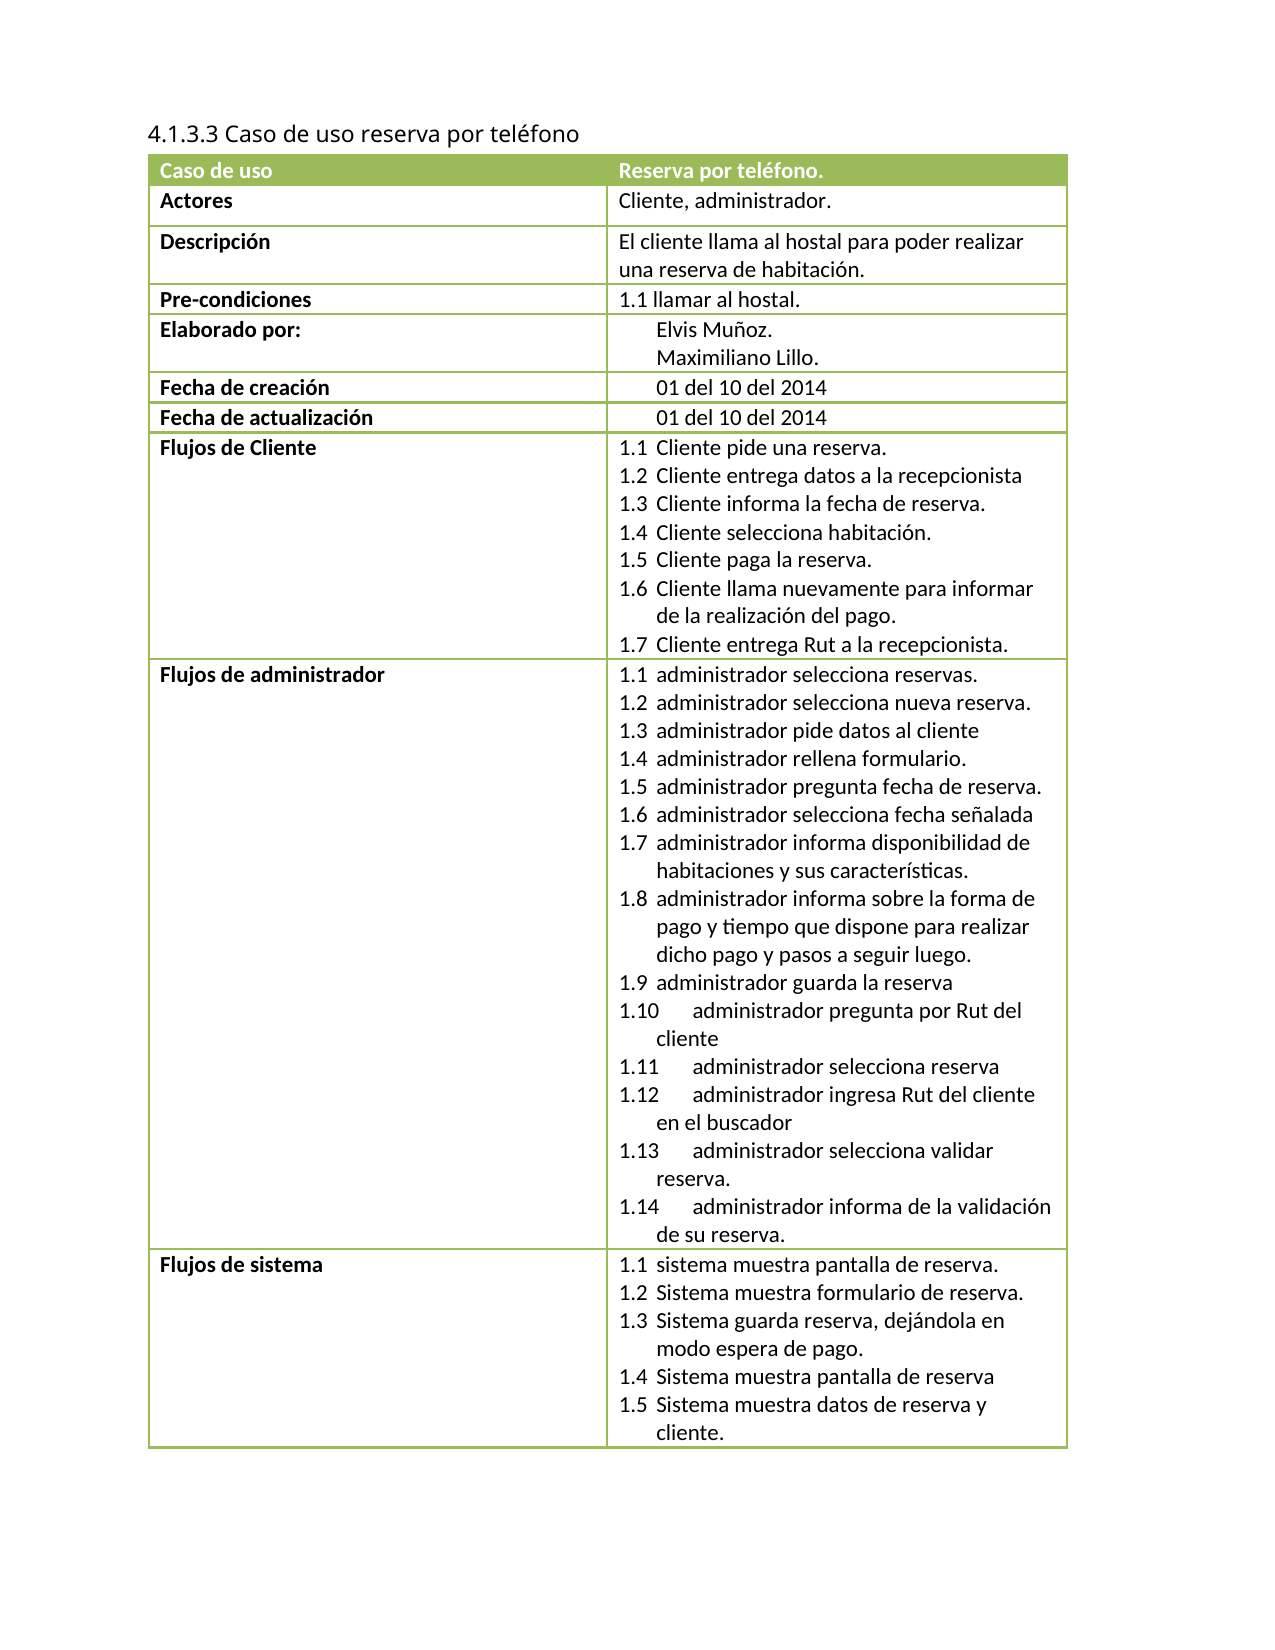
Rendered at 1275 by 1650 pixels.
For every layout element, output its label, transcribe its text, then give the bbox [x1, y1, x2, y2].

table_cell El cliente llama al hostal para poder realizar una reserva de habitación. [608, 227, 1066, 283]
table_cell administrador selecciona reservas. administrador selecciona nueva reserva. administrador pide datos al cliente administrador rellena formulario. administrador pregunta fecha de reserva. administrador selecciona fecha señalada administrador informa disponibilidad de habitaciones y sus características. administrador informa sobre la forma de pago y tiempo que dispone para realizar dicho pago y pasos a seguir luego. administrador guarda la reserva administrador pregunta por Rut del cliente administrador selecciona reserva administrador ingresa Rut del cliente en el buscador administrador selecciona validar reserva. administrador informa de la validación de su reserva. [608, 660, 1066, 1248]
table_cell 1.1 llamar al hostal. [608, 285, 1066, 313]
table_cell Elvis Muñoz. Maximiliano Lillo. [608, 315, 1066, 371]
table_cell Elaborado por: [150, 315, 606, 371]
table_cell 01 del 10 del 2014 [608, 373, 1066, 401]
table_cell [608, 1250, 1066, 1446]
subtitle 4.1.3.3 Caso de uso reserva por teléfono [148, 118, 1127, 149]
table_cell Fecha de actualización [150, 404, 606, 431]
table_header Reserva por teléfono. [608, 156, 1066, 184]
table_cell Cliente, administrador. [608, 186, 1066, 225]
table_cell Descripción [150, 227, 606, 283]
table_cell Actores [150, 186, 606, 225]
table_cell Flujos de administrador [150, 660, 606, 1248]
table_header Caso de uso [150, 156, 606, 184]
table_cell Fecha de creación [150, 373, 606, 401]
table_cell Flujos de Cliente [150, 434, 606, 658]
table_cell Pre-condiciones [150, 285, 606, 313]
table_cell 01 del 10 del 2014 [608, 404, 1066, 431]
table_cell Cliente pide una reserva. Cliente entrega datos a la recepcionista Cliente informa la fecha de reserva. Cliente selecciona habitación. Cliente paga la reserva. Cliente llama nuevamente para informar de la realización del pago. Cliente entrega Rut a la recepcionista. [608, 434, 1066, 658]
table_cell Flujos de sistema [150, 1250, 606, 1446]
